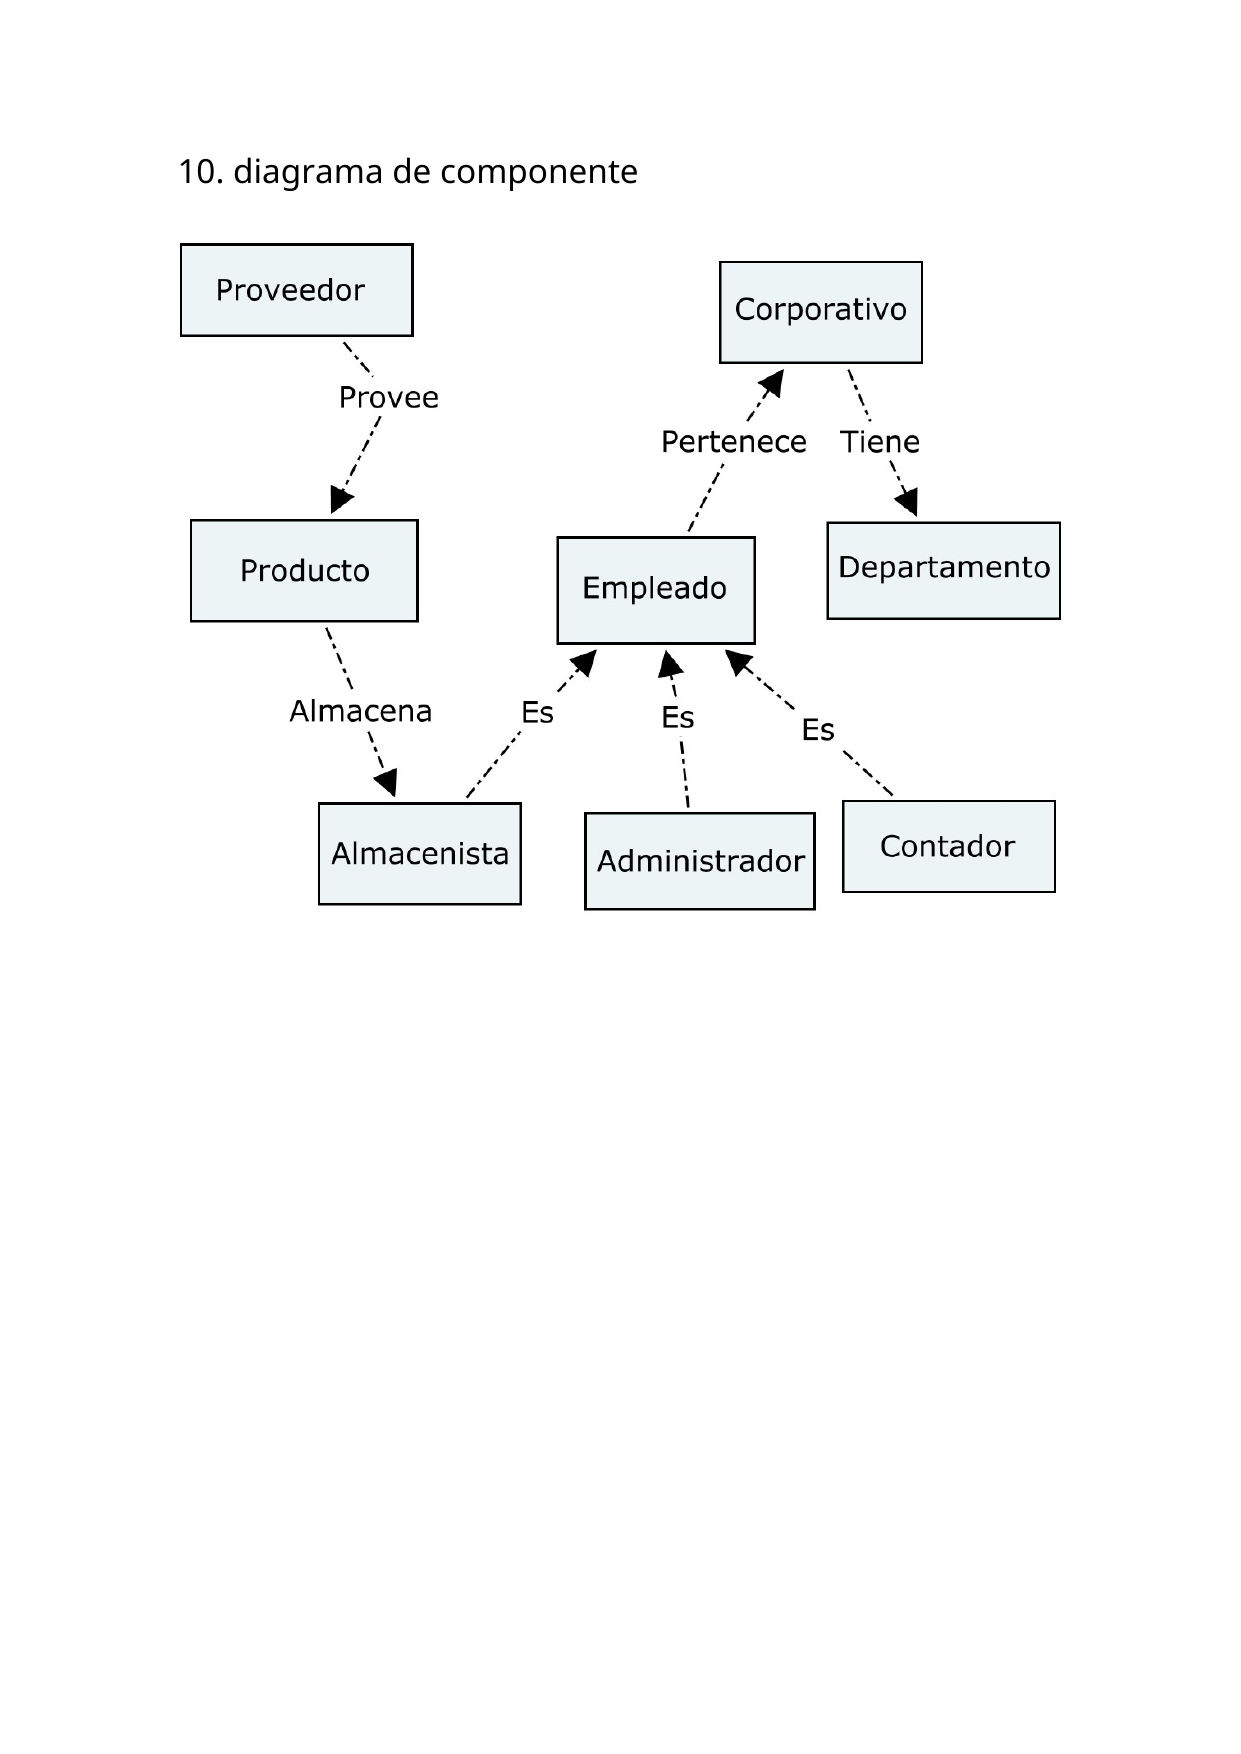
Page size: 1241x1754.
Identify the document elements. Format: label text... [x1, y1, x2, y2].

subtitle 10. diagrama de componente [177, 148, 1063, 193]
picture [177, 243, 1063, 915]
